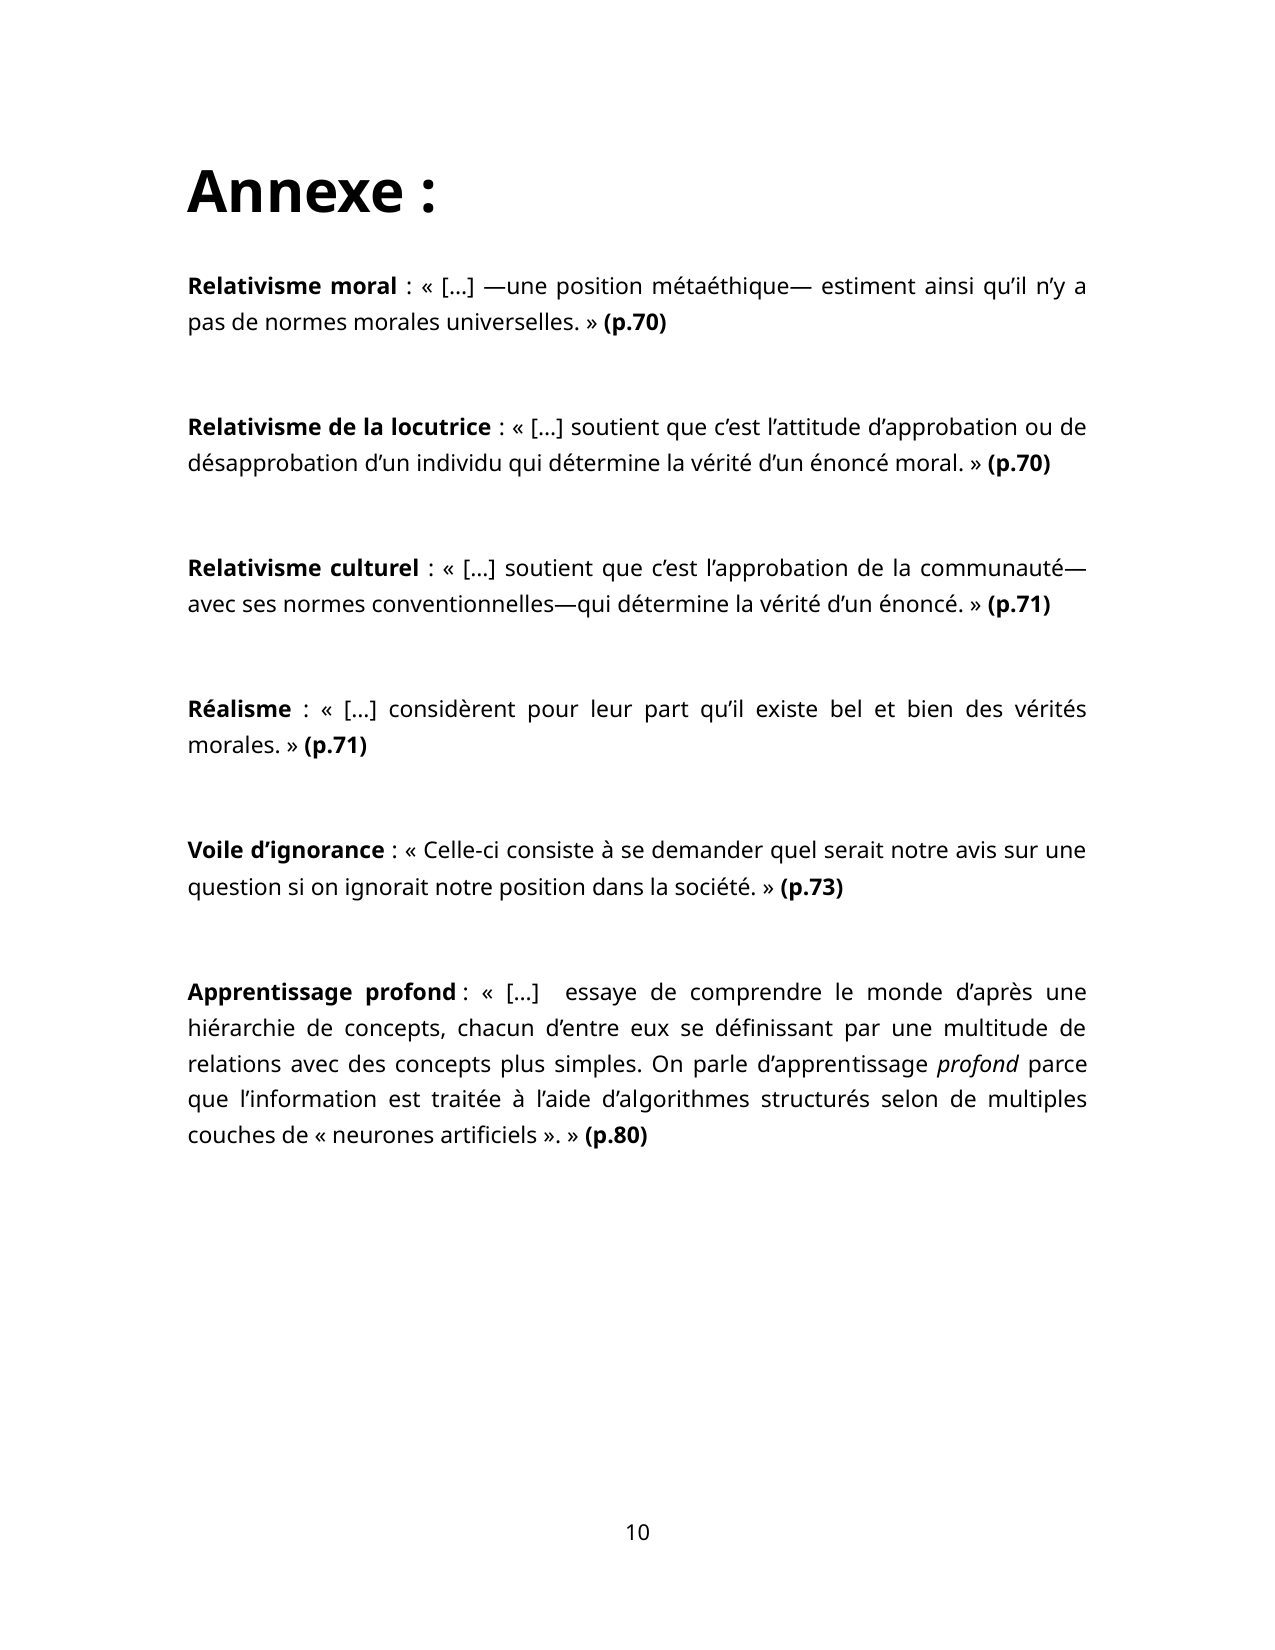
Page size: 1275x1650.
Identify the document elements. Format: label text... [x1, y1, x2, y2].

text Relativisme culturel : « […] soutient que c’est l’approbation de la communauté—avec ses normes conventionnelles—qui détermine la vérité d’un énoncé. » (p.71) [187, 552, 1087, 619]
text Voile d’ignorance : « Celle-ci consiste à se demander quel serait notre avis sur une question si on ignorait notre position dans la société. » (p.73) [187, 834, 1087, 902]
text Apprentissage profond : « […] essaye de comprendre le monde d’après une hiérarchie de concepts, chacun d’entre eux se définissant par une multitude de relations avec des concepts plus simples. On parle d’apprentissage profond parce que l’information est traitée à l’aide d’algorithmes structurés selon de multiples couches de « neurones artificiels ». » (p.80) [187, 976, 1087, 1151]
text Relativisme de la locutrice : « […] soutient que c’est l’attitude d’approbation ou de désapprobation d’un individu qui détermine la vérité d’un énoncé moral. » (p.70) [187, 411, 1087, 478]
text Réalisme : « […] considèrent pour leur part qu’il existe bel et bien des vérités morales. » (p.71) [187, 693, 1087, 761]
text Relativisme moral : « […] —une position métaéthique— estiment ainsi qu’il n’y a pas de normes morales universelles. » (p.70) [187, 270, 1087, 337]
text Annexe : [187, 150, 1087, 229]
